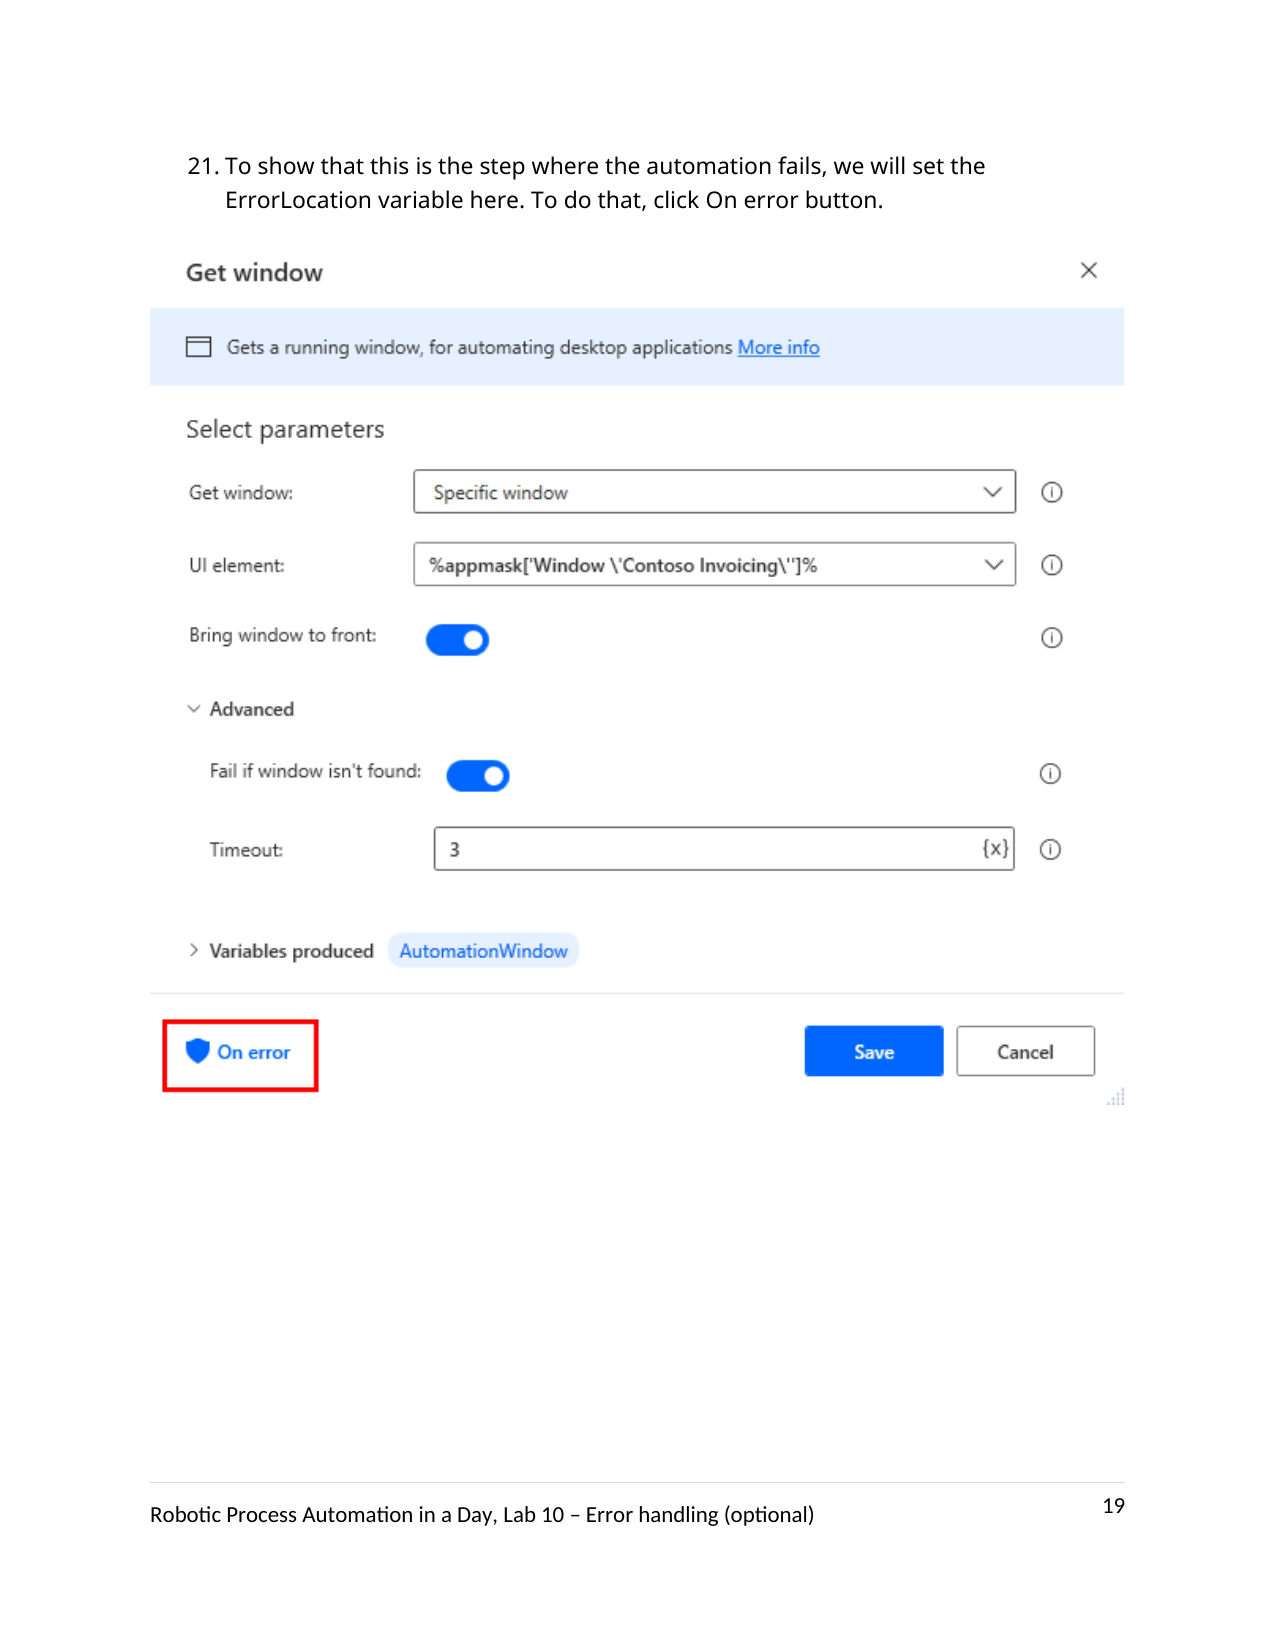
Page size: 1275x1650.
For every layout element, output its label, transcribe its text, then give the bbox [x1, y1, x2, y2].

list To show that this is the step where the automation fails, we will set the ErrorLocation variable here. To do that, click On error button. [187, 150, 1125, 215]
picture [150, 234, 1124, 1105]
